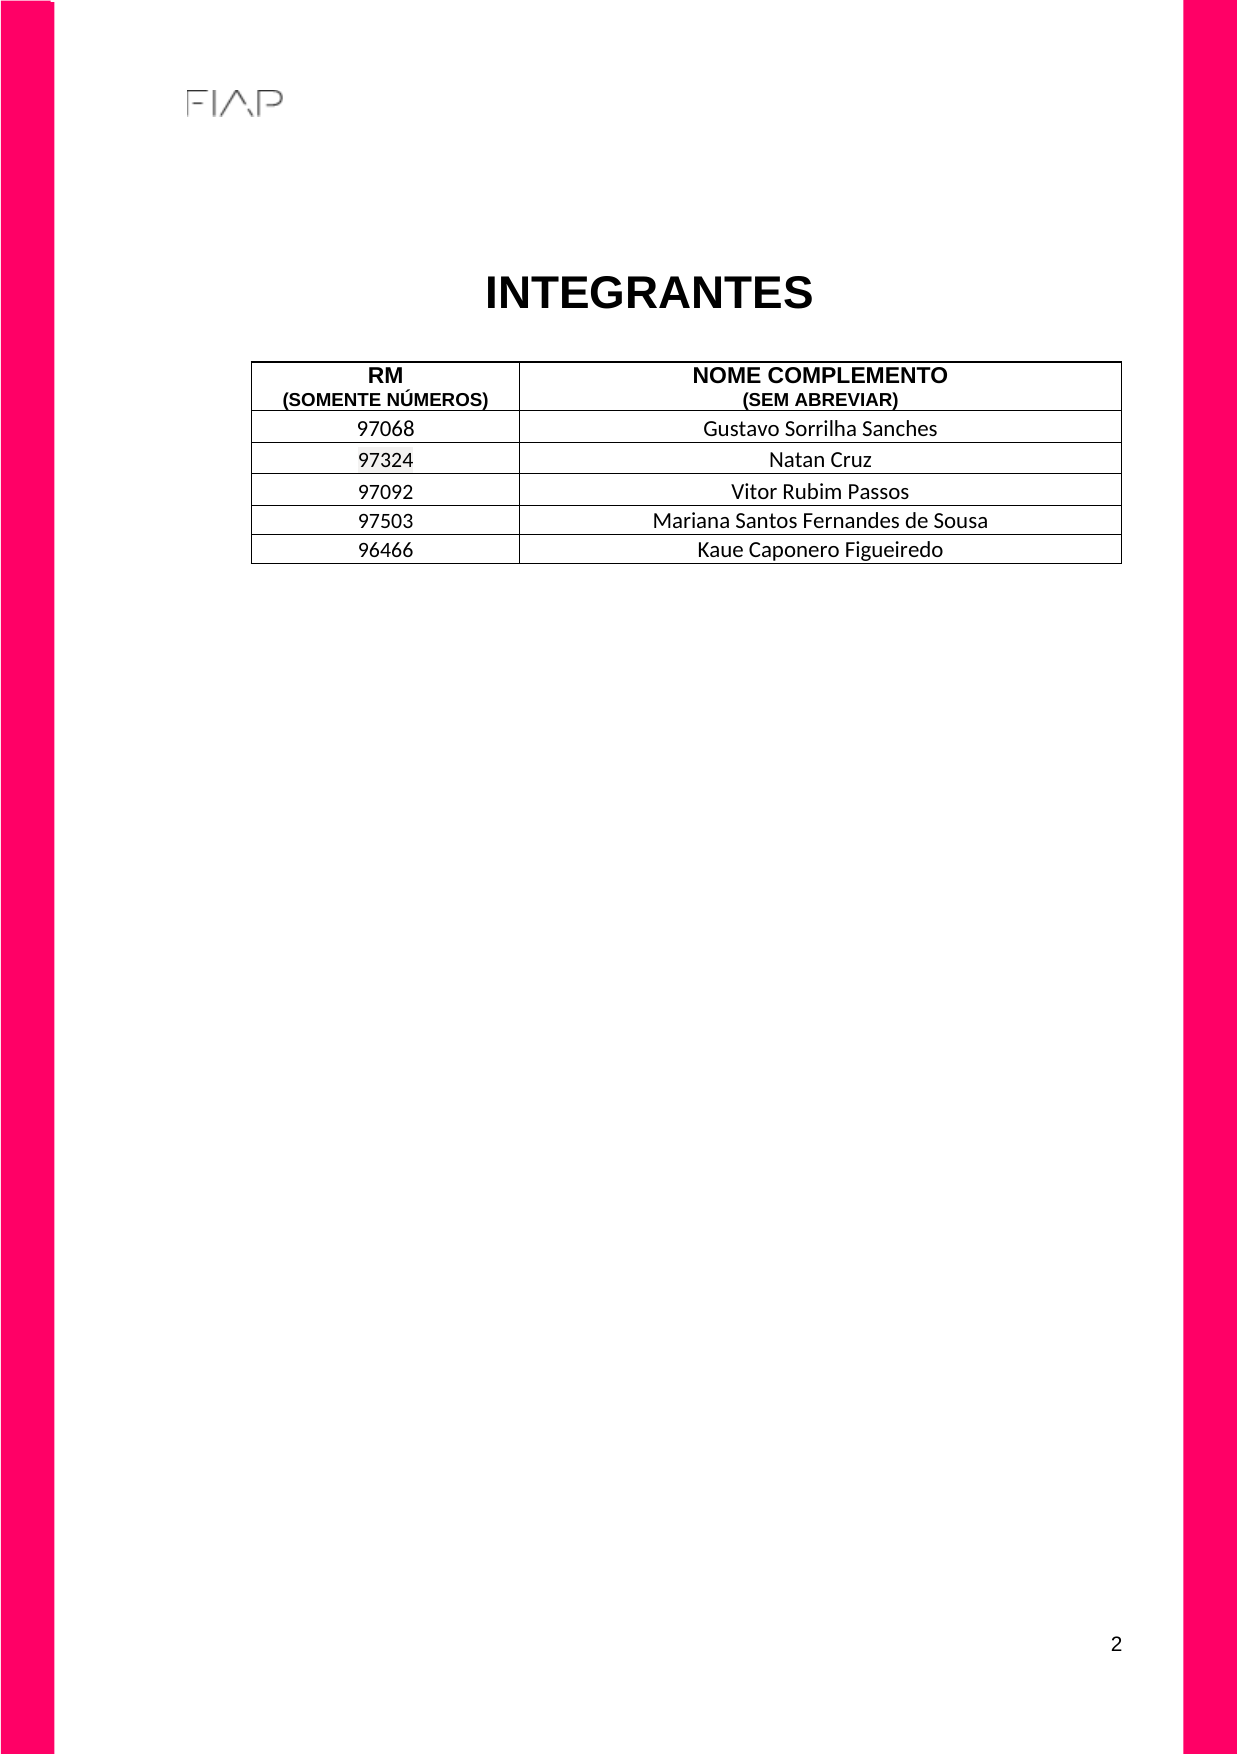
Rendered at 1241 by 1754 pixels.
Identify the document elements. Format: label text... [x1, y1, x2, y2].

table_cell Kaue Caponero Figueiredo [520, 535, 1121, 563]
table_cell 97503 [252, 506, 519, 534]
table_cell 97092 [252, 474, 519, 505]
table_header RM (SOMENTE NÚMEROS) [252, 363, 519, 410]
table_cell Vitor Rubim Passos [520, 474, 1121, 505]
table_cell Natan Cruz [520, 443, 1121, 473]
picture [187, 90, 283, 117]
table_cell 96466 [252, 535, 519, 563]
text INTEGRANTES [177, 266, 1122, 318]
table_cell Gustavo Sorrilha Sanches [520, 411, 1121, 442]
table_header NOME COMPLEMENTO (SEM ABREVIAR) [520, 363, 1121, 410]
table_cell 97068 [252, 411, 519, 442]
table_cell 97324 [252, 443, 519, 473]
table_cell Mariana Santos Fernandes de Sousa [520, 506, 1121, 534]
